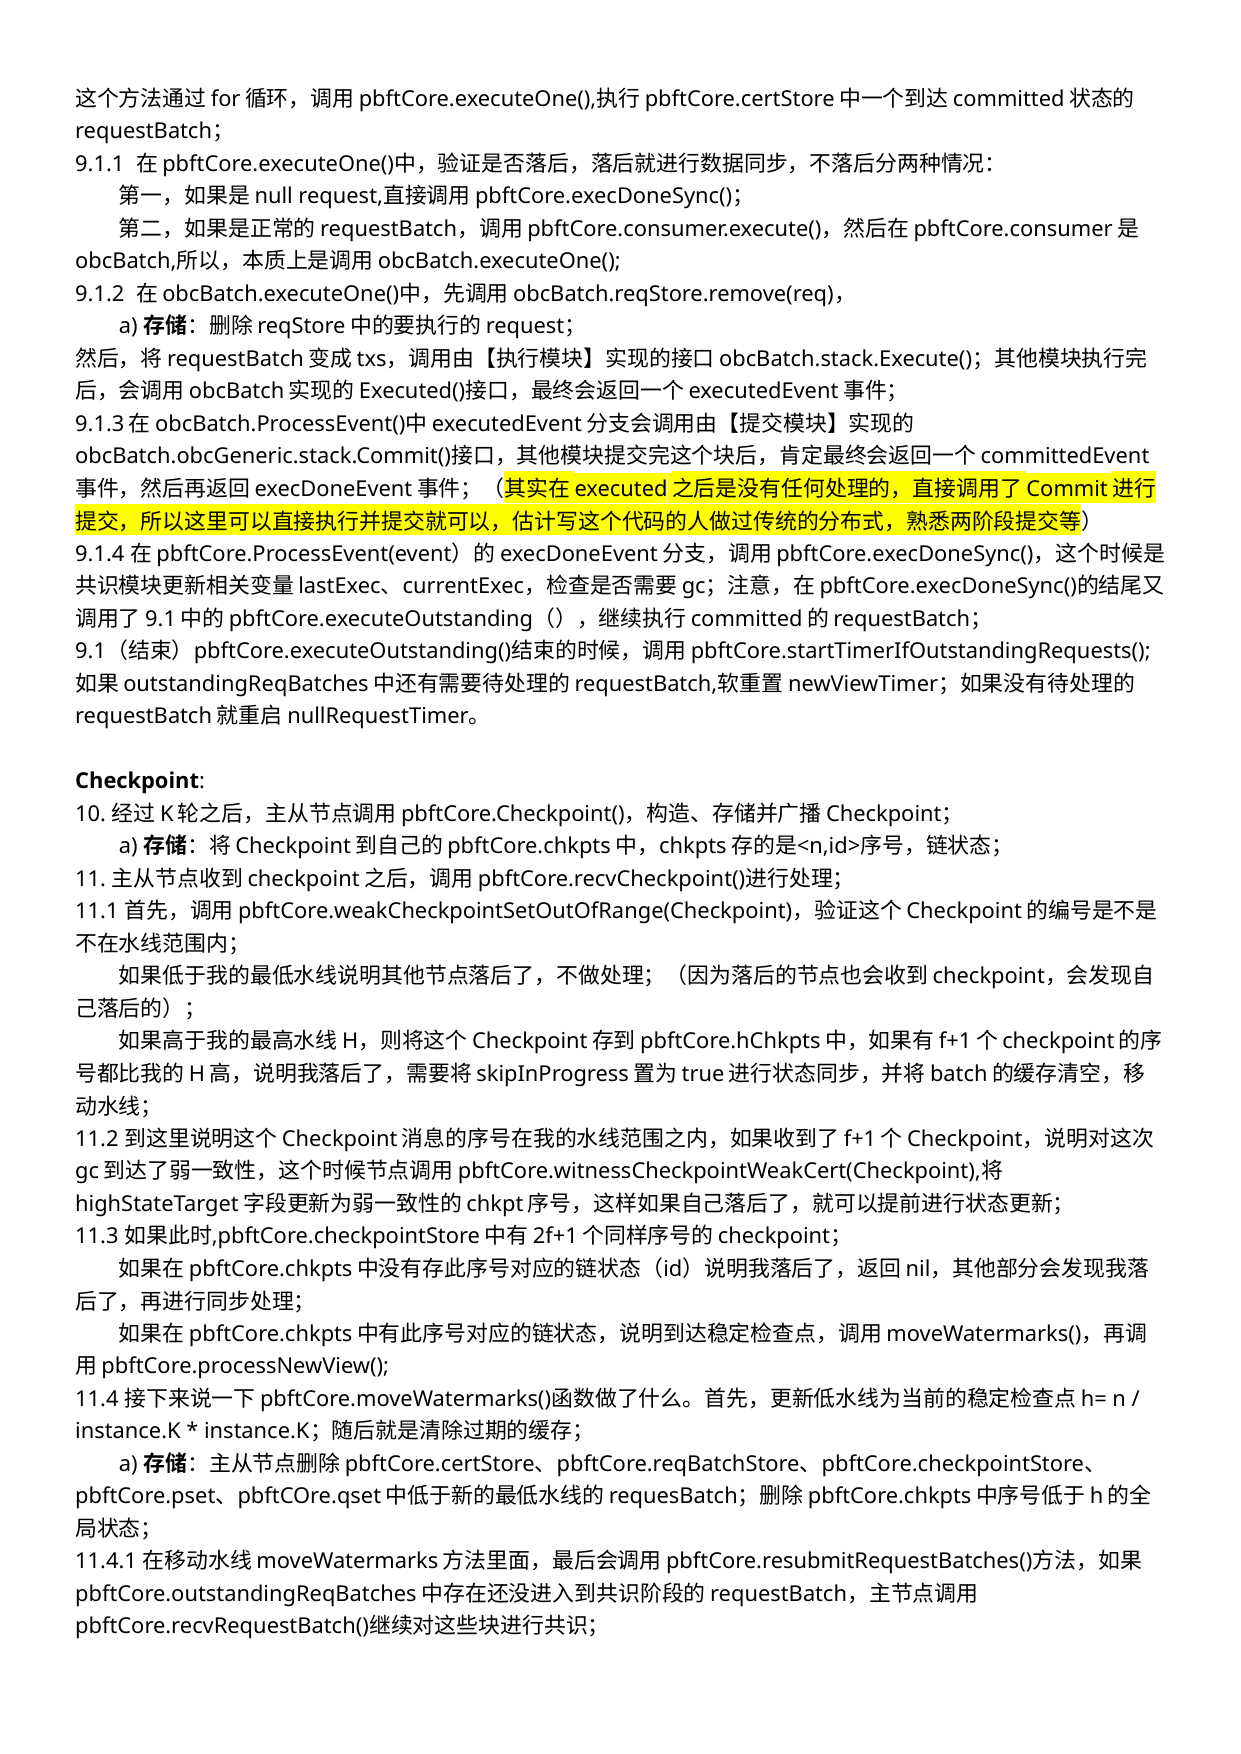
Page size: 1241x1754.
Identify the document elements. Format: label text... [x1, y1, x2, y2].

text pbftCore.pset、pbftCOre.qset中低于新的最低水线的requesBatch；删除pbftCore.chkpts中序号低于h的全局状态； [75, 1478, 1165, 1543]
text 如果低于我的最低水线说明其他节点落后了，不做处理；（因为落后的节点也会收到checkpoint，会发现自己落后的）； [75, 958, 1165, 1023]
text 11.4 接下来说一下pbftCore.moveWatermarks()函数做了什么。首先，更新低水线为当前的稳定检查点h= n / instance.K * instance.K；随后就是清除过期的缓存； [75, 1381, 1165, 1446]
text 9.1.2 在obcBatch.executeOne()中，先调用obcBatch.reqStore.remove(req)， [75, 276, 1165, 308]
text 11. 主从节点收到checkpoint之后，调用pbftCore.recvCheckpoint()进行处理； [75, 861, 1165, 893]
text 10. 经过K轮之后，主从节点调用pbftCore.Checkpoint()，构造、存储并广播Checkpoint； [75, 796, 1165, 828]
text 11.4.1 在移动水线moveWatermarks方法里面，最后会调用pbftCore.resubmitRequestBatches()方法，如果pbftCore.outstandingReqBatches中存在还没进入到共识阶段的requestBatch，主节点调用pbftCore.recvRequestBatch()继续对这些块进行共识； [75, 1543, 1165, 1641]
text 如果在pbftCore.chkpts中没有存此序号对应的链状态（id）说明我落后了，返回nil，其他部分会发现我落后了，再进行同步处理； [75, 1251, 1165, 1316]
text 9.1.4 在pbftCore.ProcessEvent(event）的execDoneEvent分支，调用pbftCore.execDoneSync()，这个时候是共识模块更新相关变量lastExec、currentExec，检查是否需要gc；注意，在pbftCore.execDoneSync()的结尾又调用了9.1中的pbftCore.executeOutstanding（），继续执行committed的requestBatch； [75, 536, 1165, 633]
text 9.1.3在obcBatch.ProcessEvent()中executedEvent分支会调用由【提交模块】实现的obcBatch.obcGeneric.stack.Commit()接口，其他模块提交完这个块后，肯定最终会返回一个committedEvent事件，然后再返回execDoneEvent事件；（其实在executed之后是没有任何处理的，直接调用了Commit进行提交，所以这里可以直接执行并提交就可以，估计写这个代码的人做过传统的分布式，熟悉两阶段提交等） [75, 406, 1165, 536]
text 第二，如果是正常的requestBatch，调用pbftCore.consumer.execute()，然后在pbftCore.consumer是obcBatch,所以，本质上是调用obcBatch.executeOne(); [75, 211, 1165, 276]
text a) 存储：删除reqStore中的要执行的request； [75, 308, 1165, 341]
text 9.1.1 在pbftCore.executeOne()中，验证是否落后，落后就进行数据同步，不落后分两种情况： [75, 146, 1165, 178]
text 如果高于我的最高水线H，则将这个Checkpoint存到pbftCore.hChkpts中，如果有f+1个checkpoint的序号都比我的H高，说明我落后了，需要将skipInProgress置为true进行状态同步，并将batch的缓存清空，移动水线； [75, 1023, 1165, 1121]
text 9.1（结束）pbftCore.executeOutstanding()结束的时候，调用pbftCore.startTimerIfOutstandingRequests();如果outstandingReqBatches中还有需要待处理的requestBatch,软重置 newViewTimer；如果没有待处理的requestBatch就重启 nullRequestTimer。 [75, 633, 1165, 731]
text Checkpoint: [75, 763, 1165, 796]
text 第一，如果是null request,直接调用pbftCore.execDoneSync()； [75, 178, 1165, 211]
text 11.3 如果此时,pbftCore.checkpointStore中有2f+1个同样序号的checkpoint； [75, 1218, 1165, 1251]
text 这个方法通过for循环，调用pbftCore.executeOne(),执行pbftCore.certStore中一个到达committed状态的requestBatch； [75, 81, 1165, 146]
text 11.1 首先，调用pbftCore.weakCheckpointSetOutOfRange(Checkpoint)，验证这个Checkpoint的编号是不是不在水线范围内； [75, 893, 1165, 958]
text a) 存储：将Checkpoint到自己的pbftCore.chkpts中，chkpts存的是<n,id>序号，链状态； [75, 828, 1165, 861]
text 如果在pbftCore.chkpts中有此序号对应的链状态，说明到达稳定检查点，调用moveWatermarks()，再调用pbftCore.processNewView(); [75, 1316, 1165, 1381]
text 11.2 到这里说明这个Checkpoint消息的序号在我的水线范围之内，如果收到了f+1个Checkpoint，说明对这次gc到达了弱一致性，这个时候节点调用pbftCore.witnessCheckpointWeakCert(Checkpoint),将highStateTarget字段更新为弱一致性的chkpt序号，这样如果自己落后了，就可以提前进行状态更新； [75, 1121, 1165, 1218]
text 然后，将requestBatch变成txs，调用由【执行模块】实现的接口obcBatch.stack.Execute()；其他模块执行完后，会调用obcBatch实现的Executed()接口，最终会返回一个executedEvent事件； [75, 341, 1165, 406]
text a) 存储：主从节点删除pbftCore.certStore、pbftCore.reqBatchStore、pbftCore.checkpointStore、 [75, 1446, 1165, 1478]
